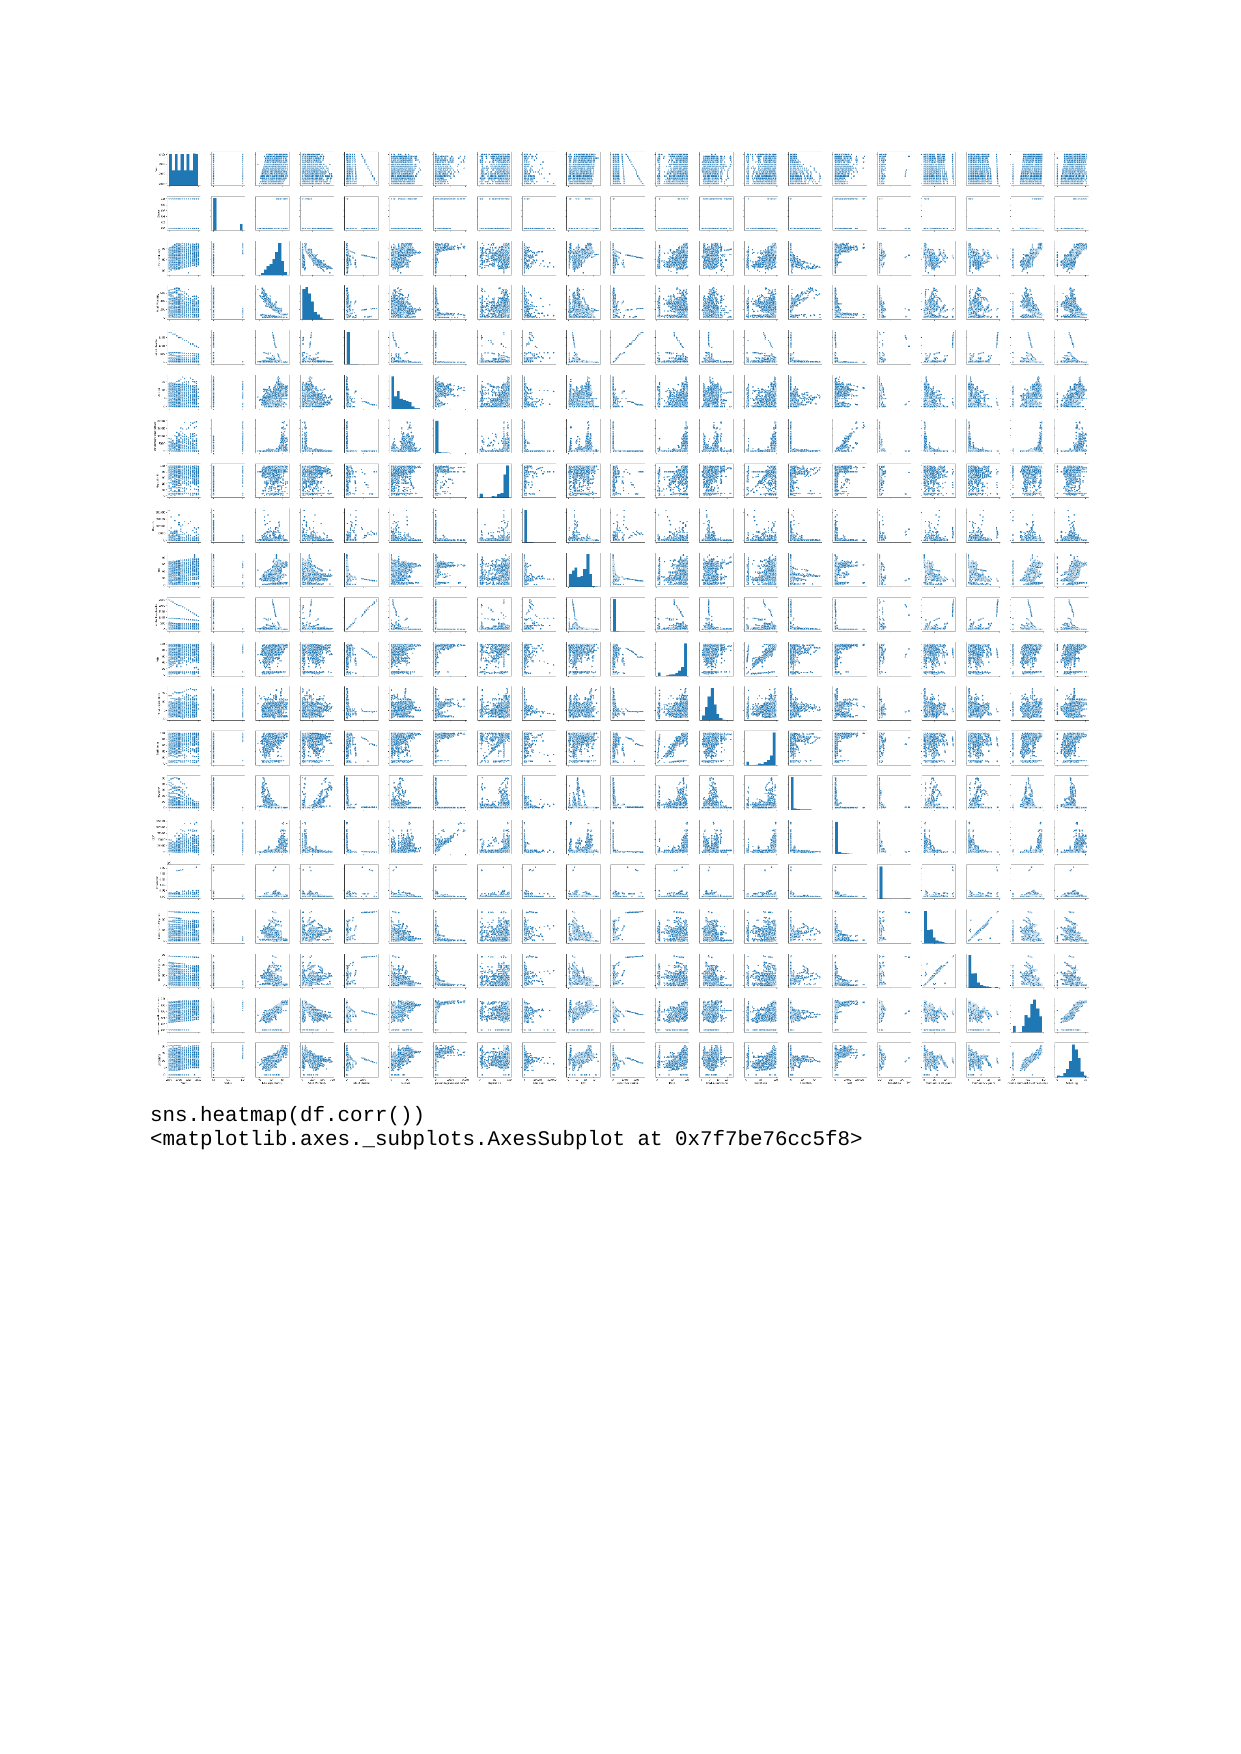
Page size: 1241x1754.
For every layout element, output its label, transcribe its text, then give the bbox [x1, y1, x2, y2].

text sns.heatmap(df.corr()) [150, 1104, 1090, 1128]
picture [150, 150, 1091, 1086]
text <matplotlib.axes._subplots.AxesSubplot at 0x7f7be76cc5f8> [150, 1128, 1090, 1152]
